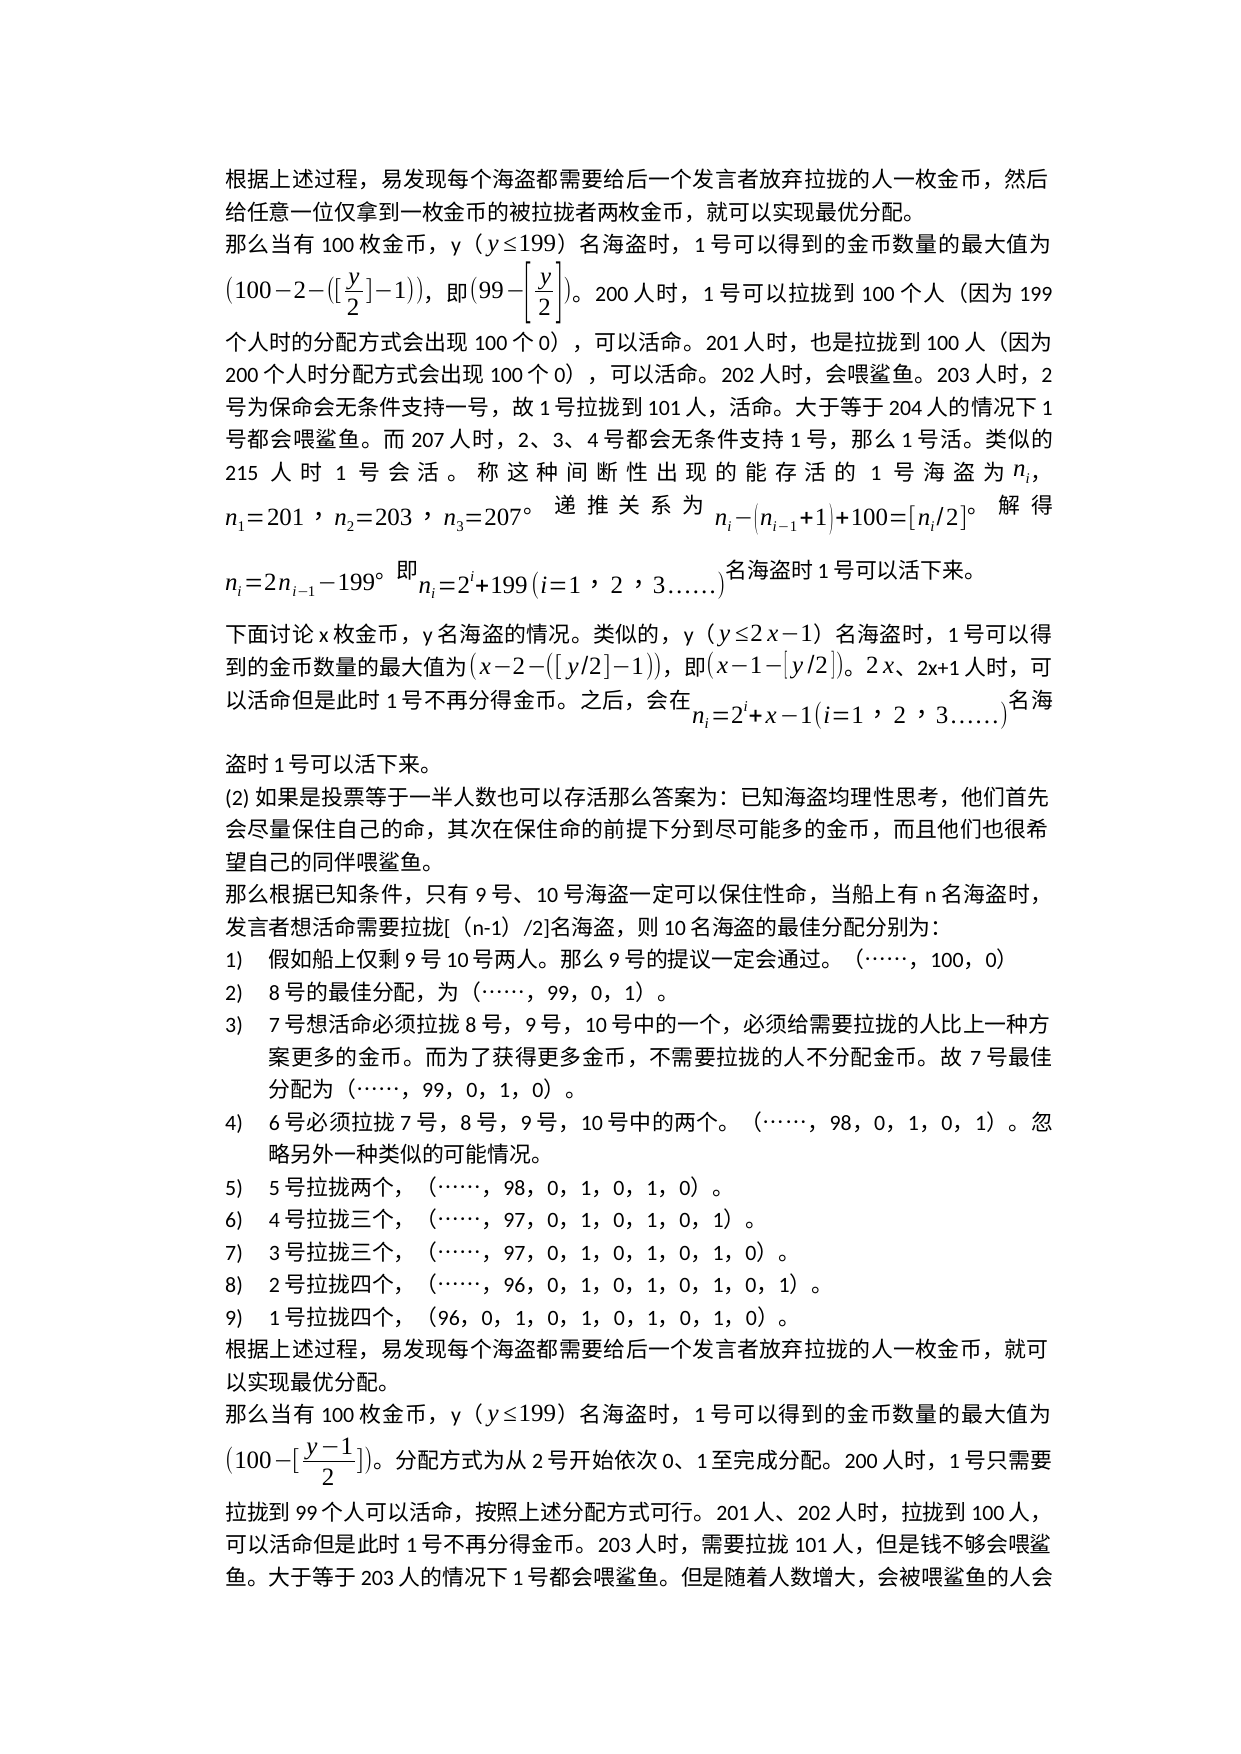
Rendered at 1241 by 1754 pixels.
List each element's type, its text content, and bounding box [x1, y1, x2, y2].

list 3号拉拢三个，（……，97，0，1，0，1，0，1，0）。 [225, 1234, 1053, 1267]
list 4号拉拢三个，（……，97，0，1，0，1，0，1）。 [225, 1202, 1053, 1234]
list 2号拉拢四个，（……，96，0，1，0，1，0，1，0，1）。 [225, 1267, 1053, 1299]
list 8号的最佳分配，为（……，99，0，1）。 [225, 974, 1053, 1007]
text 根据上述过程，易发现每个海盗都需要给后一个发言者放弃拉拢的人一枚金币，然后给任意一位仅拿到一枚金币的被拉拢者两枚金币，就可以实现最优分配。 [225, 162, 1053, 227]
list (2) 如果是投票等于一半人数也可以存活那么答案为：已知海盗均理性思考，他们首先会尽量保住自己的命，其次在保住命的前提下分到尽可能多的金币，而且他们也很希望自己的同伴喂鲨鱼。 [225, 779, 1053, 877]
list 1号拉拢四个，（96，0，1，0，1，0，1，0，1，0）。 [225, 1299, 1053, 1332]
list 7号想活命必须拉拢8号，9号，10号中的一个，必须给需要拉拢的人比上一种方案更多的金币。而为了获得更多金币，不需要拉拢的人不分配金币。故7号最佳分配为（……，99，0，1，0）。 [225, 1007, 1053, 1104]
text 根据上述过程，易发现每个海盗都需要给后一个发言者放弃拉拢的人一枚金币，就可以实现最优分配。 [225, 1332, 1053, 1397]
list 6号必须拉拢7号，8号，9号，10号中的两个。（……，98，0，1，0，1）。忽略另外一种类似的可能情况。 [225, 1104, 1053, 1169]
list 5号拉拢两个，（……，98，0，1，0，1，0）。 [225, 1169, 1053, 1202]
text 那么当有100枚金币，y（）名海盗时，1号可以得到的金币数量的最大值为，即。200人时，1号可以拉拢到100个人（因为199个人时的分配方式会出现100个0），可以活命。201人时，也是拉拢到100人（因为200个人时分配方式会出现100个0），可以活命。202人时，会喂鲨鱼。203人时，2号为保命会无条件支持一号，故1号拉拢到101人，活命。大于等于204人的情况下1号都会喂鲨鱼。而207人时，2、3、4号都会无条件支持1号，那么1号活。类似的215人时1号会活。称这种间断性出现的能存活的1号海盗为，。递推关系为。解得。即名海盗时1号可以活下来。 [225, 227, 1053, 617]
list 假如船上仅剩9号10号两人。那么9号的提议一定会通过。（……，100，0） [225, 942, 1053, 974]
list 那么根据已知条件，只有9号、10号海盗一定可以保住性命，当船上有n名海盗时，发言者想活命需要拉拢[（n-1）/2]名海盗，则10名海盗的最佳分配分别为： [225, 877, 1053, 942]
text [225, 1397, 1053, 1592]
text 下面讨论x枚金币，y名海盗的情况。类似的，y（）名海盗时，1号可以得到的金币数量的最大值为，即。、2x+1人时，可以活命但是此时1号不再分得金币。之后，会在名海盗时1号可以活下来。 [225, 617, 1053, 779]
